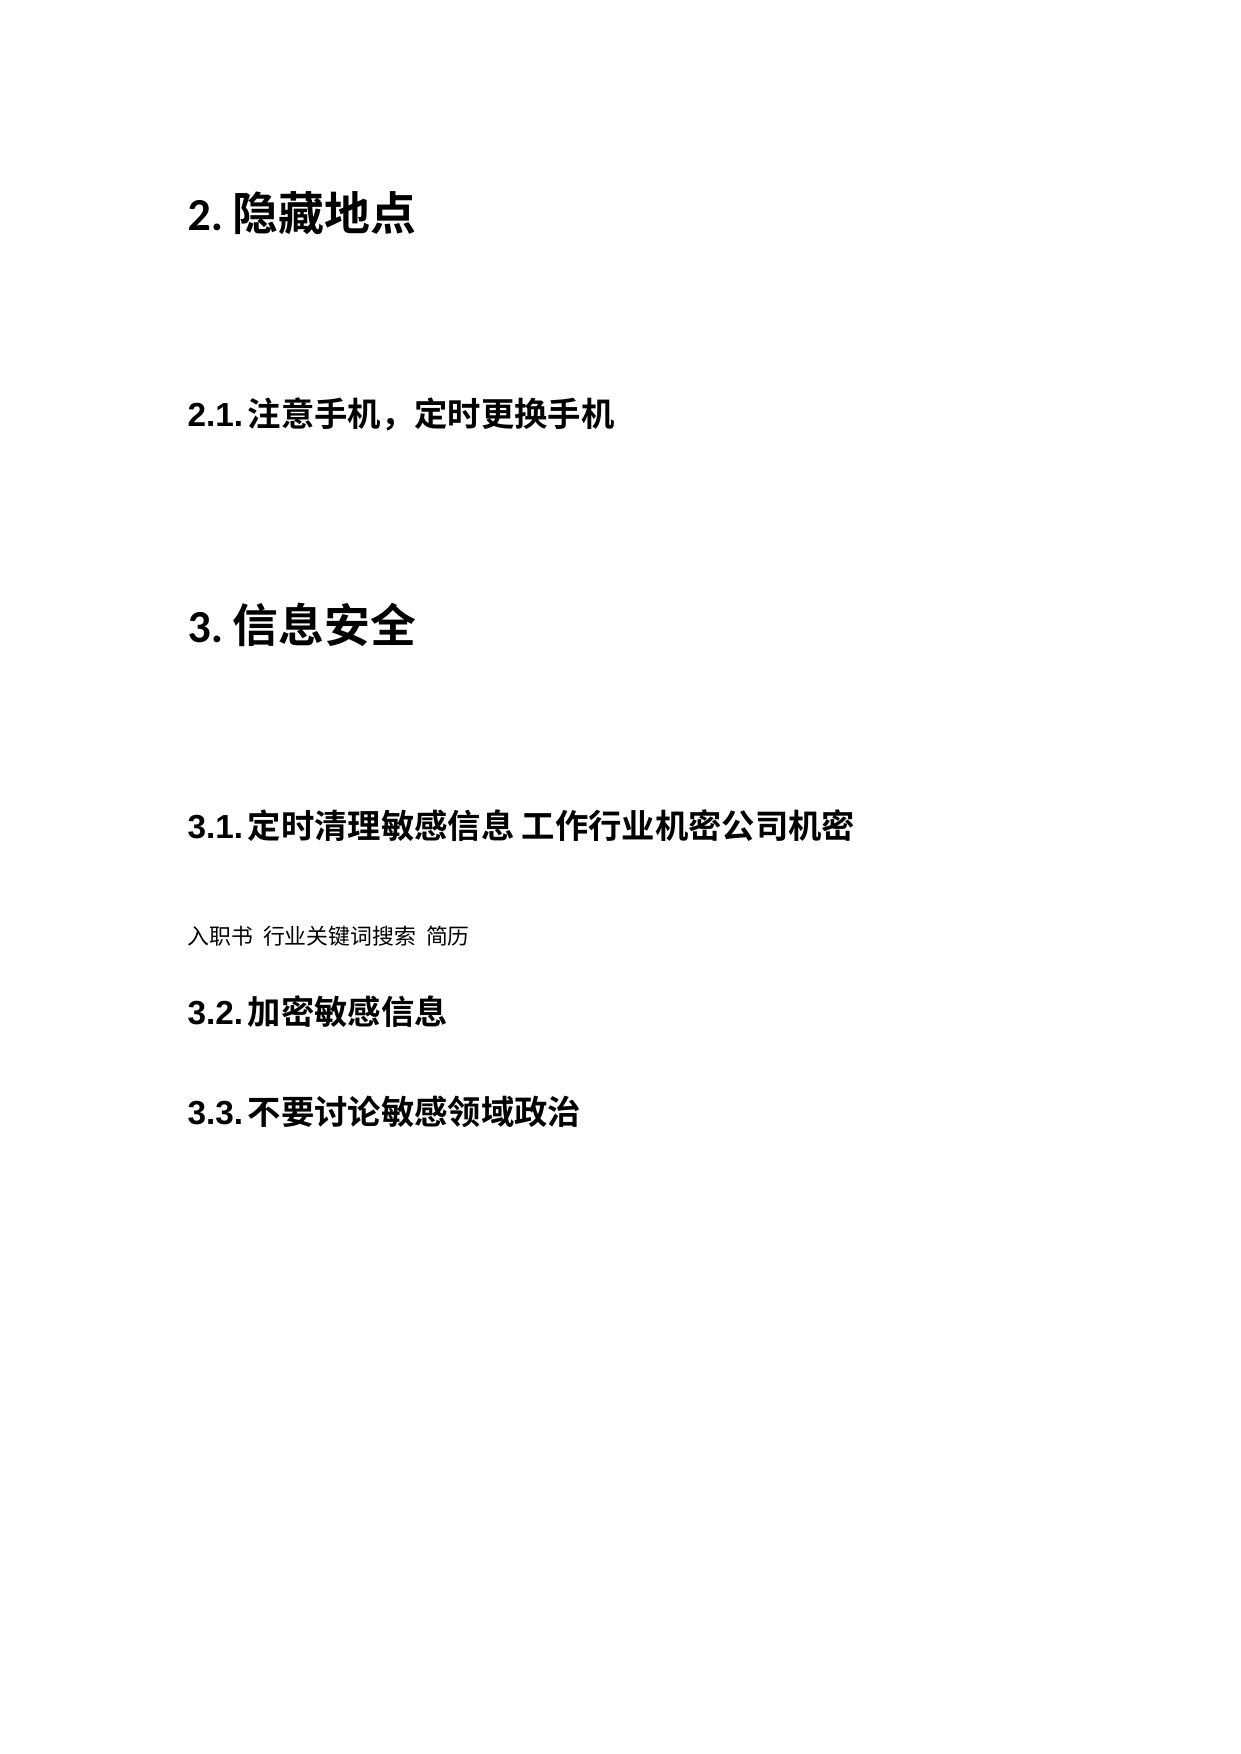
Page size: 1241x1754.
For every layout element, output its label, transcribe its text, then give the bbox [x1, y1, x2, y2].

text 入职书 行业关键词搜索 简历 [187, 933, 1053, 965]
subtitle 不要讨论敏感领域政治 [187, 1119, 1053, 1184]
subtitle 定时清理敏感信息 工作行业机密公司机密 [187, 806, 1053, 871]
subtitle 注意手机，定时更换手机 [187, 387, 1053, 452]
subtitle 信息安全 [187, 581, 1053, 679]
subtitle 隐藏地点 [187, 162, 1053, 259]
subtitle 加密敏感信息 [187, 992, 1053, 1057]
